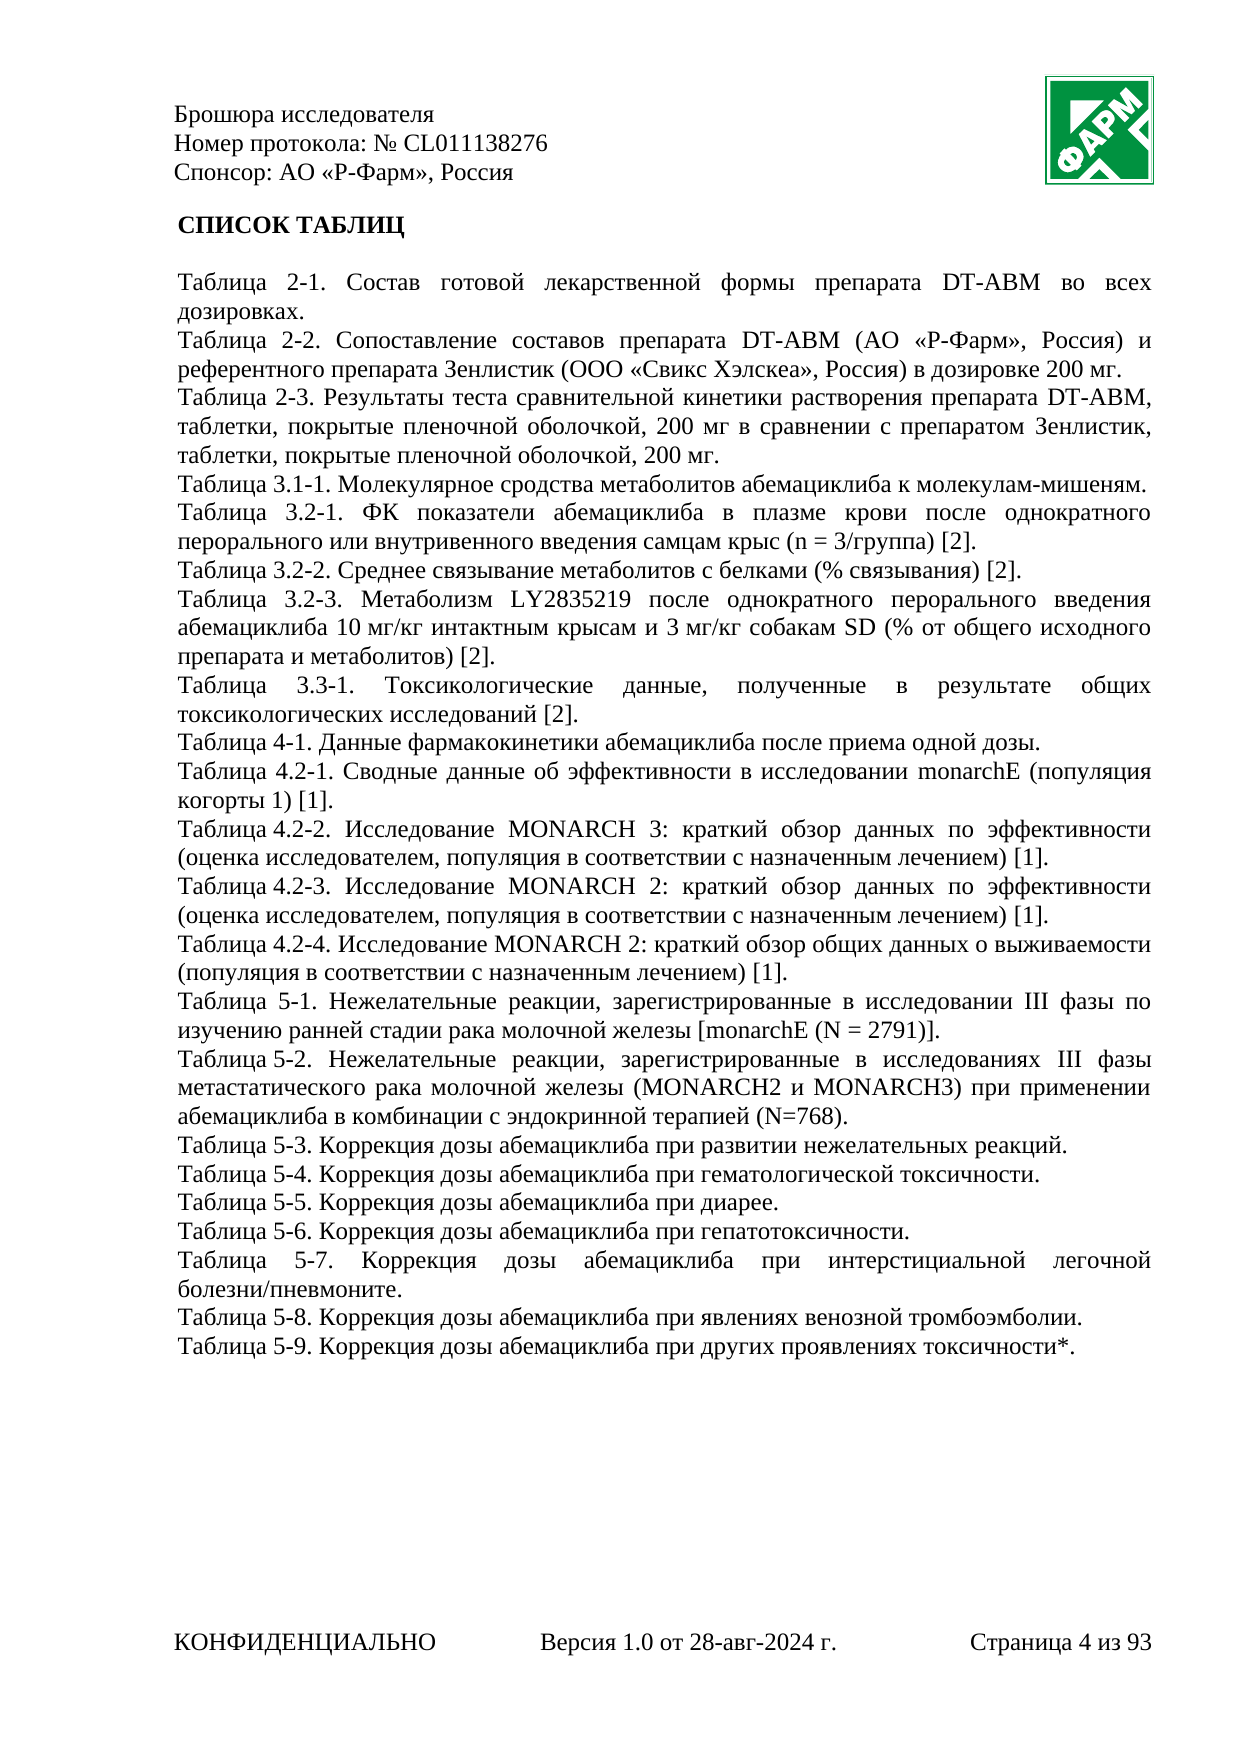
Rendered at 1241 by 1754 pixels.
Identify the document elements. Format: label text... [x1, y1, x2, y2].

text Таблица 2-3. Результаты теста сравнительной кинетики растворения препарата DT-ABM, таблетки, покрытые пленочной оболочкой, 200 мг в сравнении с препаратом Зенлистик, таблетки, покрытые пленочной оболочкой, 200 мг. [177, 382, 1152, 469]
text Таблица 5-4. Коррекция дозы абемациклиба при гематологической токсичности. [177, 1159, 1152, 1187]
text СПИСОК ТАБЛИЦ [177, 210, 1152, 239]
text Таблица 4.2-3. Исследование MONARCH 2: краткий обзор данных по эффективности (оценка исследователем, популяция в соответствии с назначенным лечением) [1]. [177, 871, 1152, 929]
text Таблица 5-9. Коррекция дозы абемациклиба при других проявлениях токсичности*. [177, 1331, 1152, 1360]
text Таблица 5-1. Нежелательные реакции, зарегистрированные в исследовании III фазы по изучению ранней стадии рака молочной железы [monarchE (N = 2791)]. [177, 986, 1152, 1044]
text Таблица 2-2. Сопоставление составов препарата DT-ABM (АО «Р-Фарм», Россия) и референтного препарата Зенлистик (ООО «Свикс Хэлскеа», Россия) в дозировке 200 мг. [177, 325, 1152, 382]
text Таблица 4.2-2. Исследование MONARCH 3: краткий обзор данных по эффективности (оценка исследователем, популяция в соответствии с назначенным лечением) [1]. [177, 814, 1152, 871]
text Таблица 3.2-1. ФК показатели абемациклиба в плазме крови после однократного перорального или внутривенного введения самцам крыс (n = 3/группа) [2]. [177, 497, 1152, 555]
text Таблица 5-3. Коррекция дозы абемациклиба при развитии нежелательных реакций. [177, 1130, 1152, 1159]
text Таблица 5-8. Коррекция дозы абемациклиба при явлениях венозной тромбоэмболии. [177, 1302, 1152, 1331]
text Таблица 3.1-1. Молекулярное сродства метаболитов абемациклиба к молекулам-мишеням. [177, 469, 1152, 497]
text Таблица 4-1. Данные фармакокинетики абемациклиба после приема одной дозы. [177, 727, 1152, 756]
text Таблица 5-5. Коррекция дозы абемациклиба при диарее. [177, 1187, 1152, 1216]
text Таблица 3.2-3. Метаболизм LY2835219 после однократного перорального введения абемациклиба 10 мг/кг интактным крысам и 3 мг/кг собакам SD (% от общего исходного препарата и метаболитов) [2]. [177, 584, 1152, 670]
text Таблица 3.3-1. Токсикологические данные, полученные в результате общих токсикологических исследований [2]. [177, 670, 1152, 727]
text Таблица 4.2-1. Сводные данные об эффективности в исследовании monarchE (популяция когорты 1) [1]. [177, 756, 1152, 814]
text Таблица 4.2-4. Исследование MONARCH 2: краткий обзор общих данных о выживаемости (популяция в соответствии с назначенным лечением) [1]. [177, 929, 1152, 986]
text Таблица 5-2. Нежелательные реакции, зарегистрированные в исследованиях III фазы метастатического рака молочной железы (MONARCH2 и MONARCH3) при применении абемациклиба в комбинации с эндокринной терапией (N=768). [177, 1044, 1152, 1130]
text Таблица 5-6. Коррекция дозы абемациклиба при гепатотоксичности. [177, 1216, 1152, 1245]
text Таблица 2-1. Состав готовой лекарственной формы препарата DT-ABM во всех дозировках. [177, 267, 1152, 325]
text Таблица 5-7. Коррекция дозы абемациклиба при интерстициальной легочной болезни/пневмоните. [177, 1245, 1152, 1302]
text Таблица 3.2-2. Среднее связывание метаболитов с белками (% связывания) [2]. [337, 555, 1152, 584]
